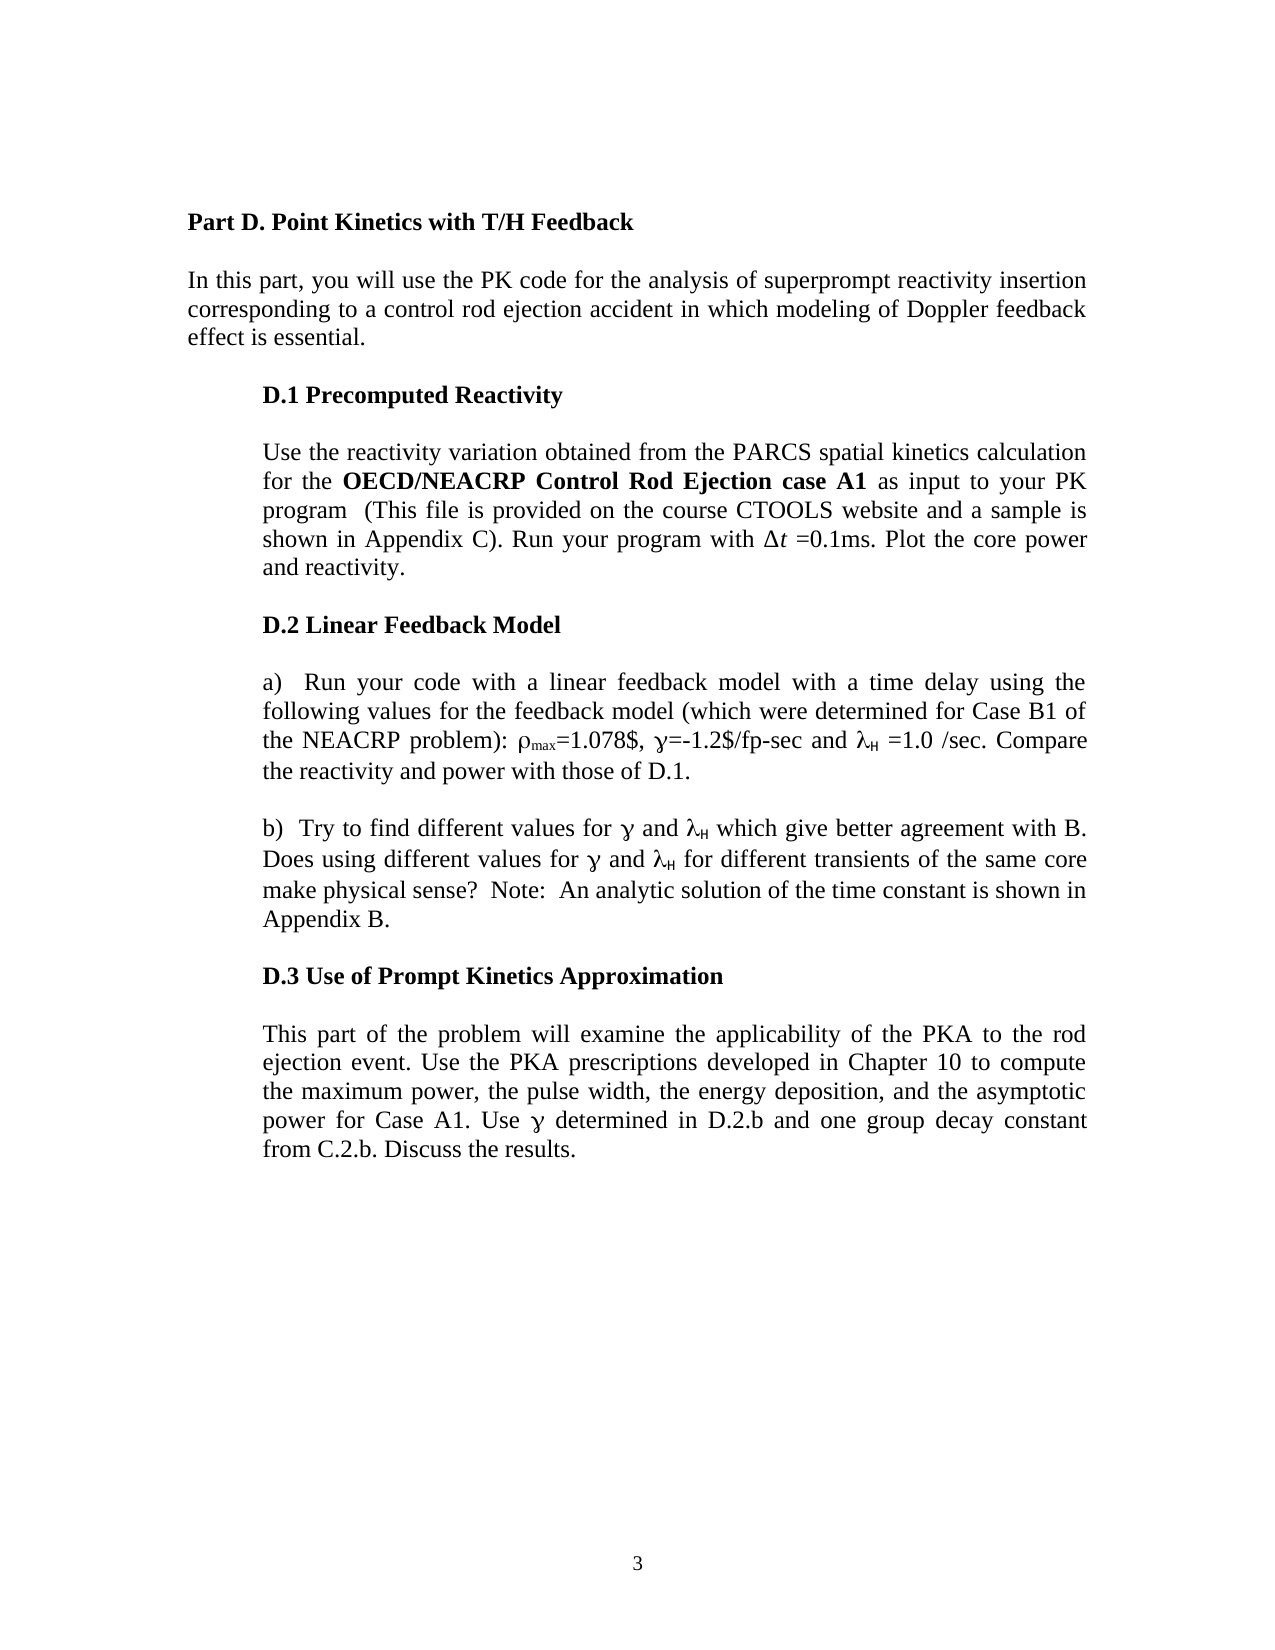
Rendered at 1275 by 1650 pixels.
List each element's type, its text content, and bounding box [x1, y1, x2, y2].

text D.2 Linear Feedback Model [262, 610, 1087, 639]
text b) Try to find different values for and H which give better agreement with B. Does using different values for and H for different transients of the same core make physical sense? Note: An analytic solution of the time constant is shown in Appendix B. [262, 813, 1087, 932]
text D.3 Use of Prompt Kinetics Approximation [262, 961, 1087, 990]
text Part D. Point Kinetics with T/H Feedback [187, 207, 1087, 236]
text In this part, you will use the PK code for the analysis of superprompt reactivity insertion corresponding to a control rod ejection accident in which modeling of Doppler feedback effect is essential. [187, 265, 1087, 351]
text a) Run your code with a linear feedback model with a time delay using the following values for the feedback model (which were determined for Case B1 of the NEACRP problem): max=1.078$, =-1.2$/fp-sec and H =1.0 /sec. Compare the reactivity and power with those of D.1. [262, 667, 1087, 784]
text D.1 Precomputed Reactivity [262, 380, 1087, 409]
text This part of the problem will examine the applicability of the PKA to the rod ejection event. Use the PKA prescriptions developed in Chapter 10 to compute the maximum power, the pulse width, the energy deposition, and the asymptotic power for Case A1. Use determined in D.2.b and one group decay constant from C.2.b. Discuss the results. [262, 1019, 1087, 1162]
text Use the reactivity variation obtained from the PARCS spatial kinetics calculation for the OECD/NEACRP Control Rod Ejection case A1 as input to your PK program (This file is provided on the course CTOOLS website and a sample is shown in Appendix C). Run your program with Δt =0.1ms. Plot the core power and reactivity. [262, 437, 1087, 581]
